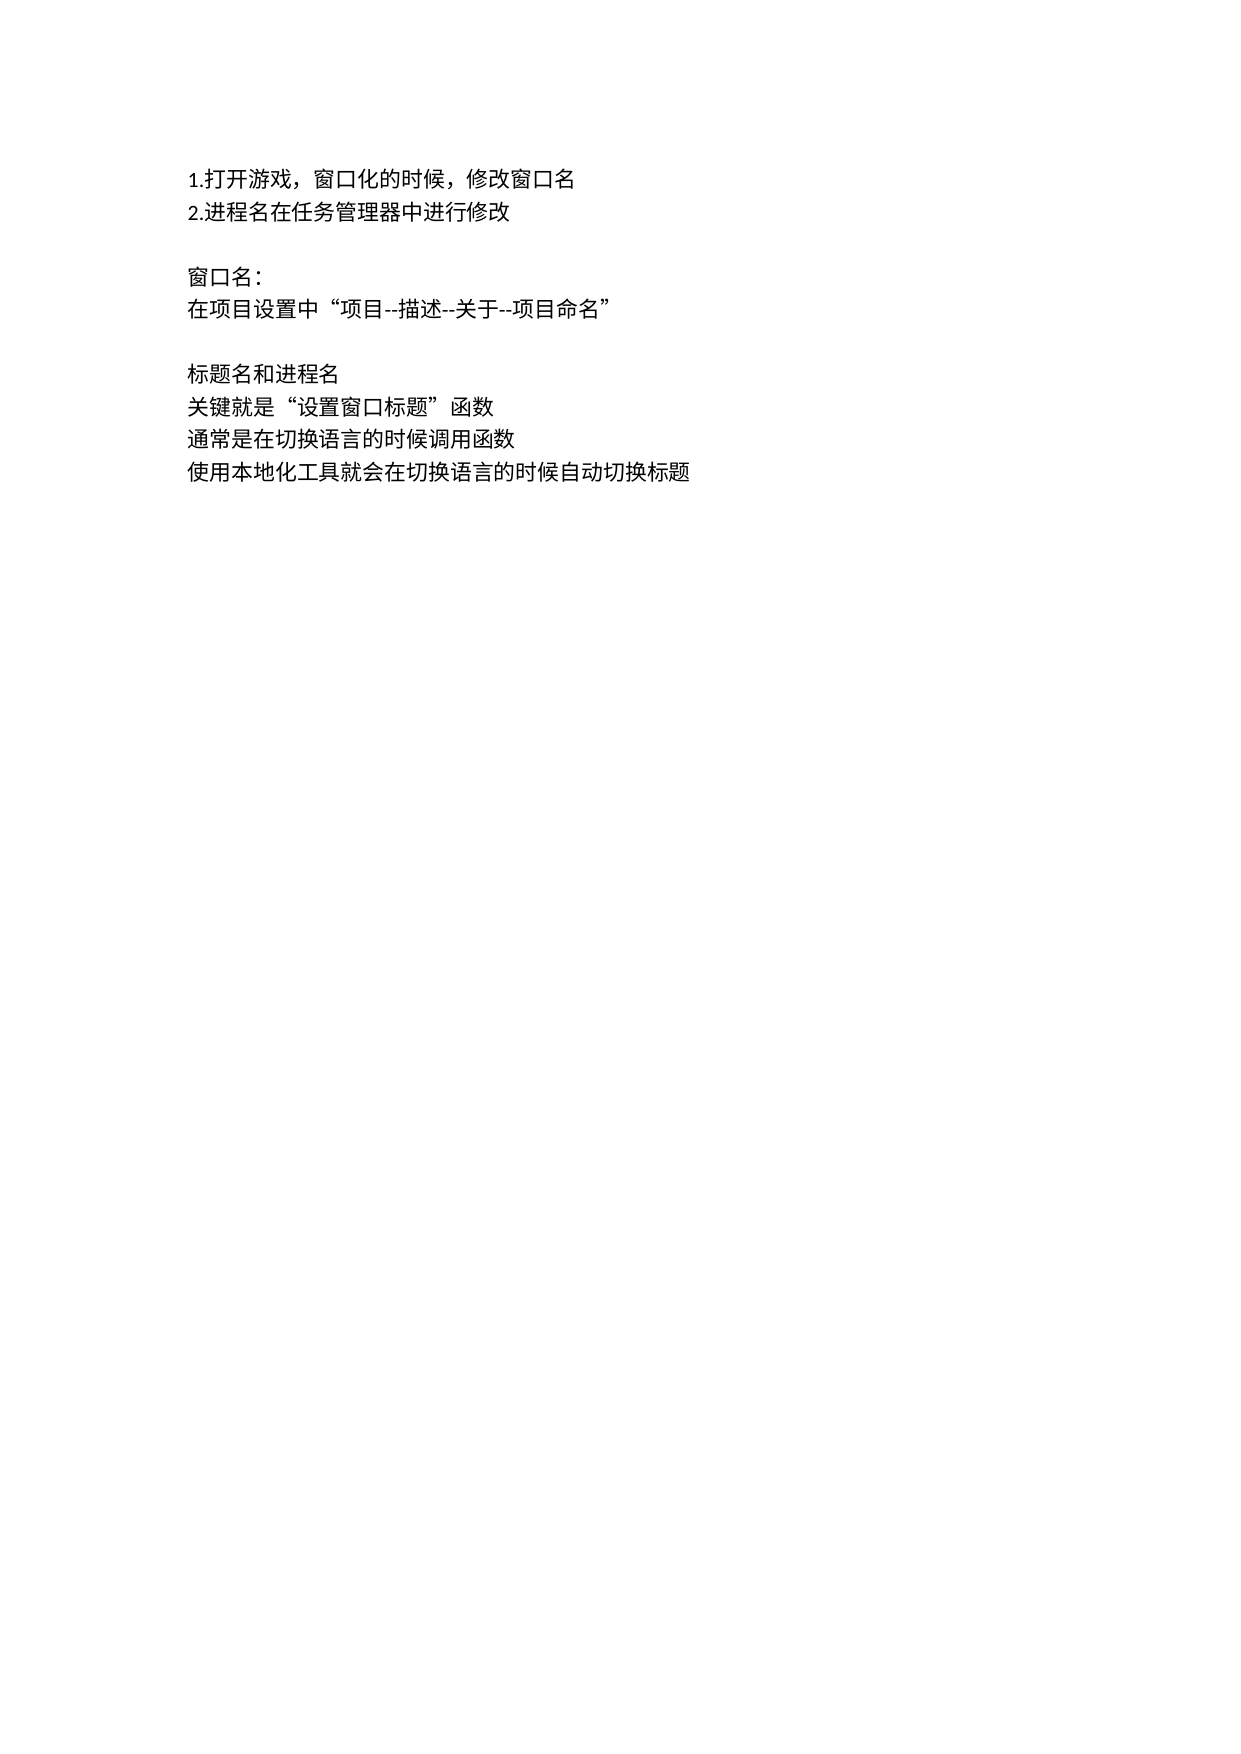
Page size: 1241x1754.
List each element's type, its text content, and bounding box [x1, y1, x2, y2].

list 2.进程名在任务管理器中进行修改 [187, 194, 1053, 227]
text 1.打开游戏，窗口化的时候，修改窗口名 [187, 162, 1053, 194]
list 关键就是“设置窗口标题”函数 [187, 389, 1053, 422]
list 通常是在切换语言的时候调用函数 [187, 422, 1053, 454]
list 在项目设置中“项目--描述--关于--项目命名” [187, 292, 1053, 324]
list 窗口名： [187, 259, 1053, 292]
list 标题名和进程名 [187, 357, 1053, 389]
list 使用本地化工具就会在切换语言的时候自动切换标题 [187, 454, 1053, 487]
